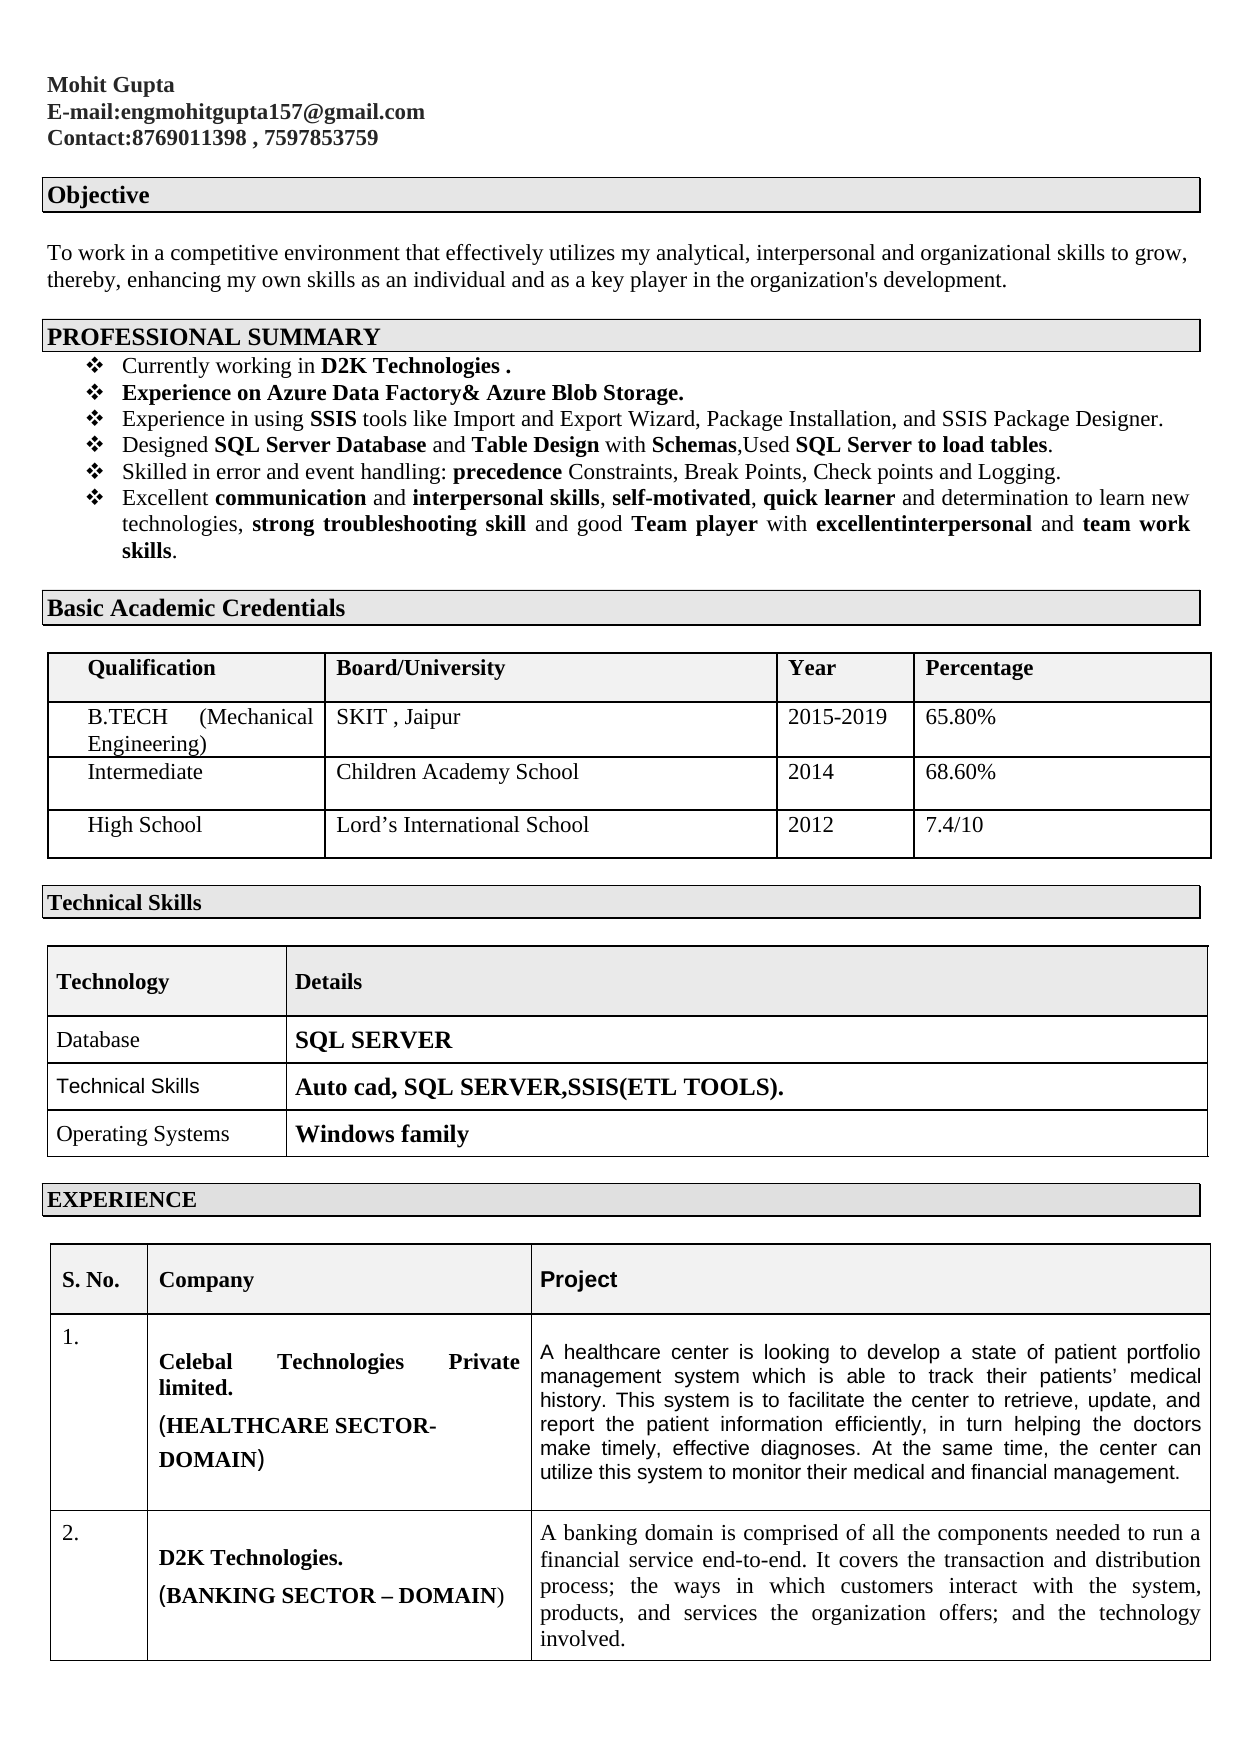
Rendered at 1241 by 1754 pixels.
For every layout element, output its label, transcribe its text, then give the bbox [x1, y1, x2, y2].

subtitle Technical Skills [43, 886, 1199, 917]
list Experience in using SSIS tools like Import and Export Wizard, Package Installation, and SSIS Package Designer. [84, 405, 1190, 431]
table_cell SQL SERVER [287, 1017, 1207, 1062]
table_header Details [287, 947, 1207, 1015]
table_cell Windows family [287, 1111, 1207, 1156]
subtitle PROFESSIONAL SUMMARY [43, 320, 1199, 351]
table_cell Lord’s International School [326, 811, 776, 857]
table_cell 68.60% [915, 758, 1210, 809]
table_cell D2K Technologies. (BANKING SECTOR – DOMAIN) [148, 1511, 531, 1659]
table_cell 2012 [778, 811, 913, 857]
list Excellent communication and interpersonal skills, self-motivated, quick learner and determination to learn new technologies, strong troubleshooting skill and good Team player with excellentinterpersonal and team work skills. [84, 484, 1190, 563]
table_cell Celebal Technologies Private limited. (HEALTHCARE SECTOR- DOMAIN) [148, 1315, 531, 1509]
subtitle E-mail:engmohitgupta157@gmail.com [47, 98, 1190, 124]
table_cell Technical Skills [48, 1064, 286, 1109]
list Skilled in error and event handling: precedence Constraints, Break Points, Check points and Logging. [84, 458, 1190, 484]
table_cell 65.80% [915, 703, 1210, 756]
table_header S. No. [51, 1245, 147, 1313]
table_header Year [778, 654, 913, 701]
table_header Company [148, 1245, 531, 1313]
table_header Technology [48, 947, 286, 1015]
table_cell 7.4/10 [915, 811, 1210, 857]
text Experience [43, 1184, 1199, 1215]
table_header Project [532, 1245, 1210, 1313]
table_cell A banking domain is comprised of all the components needed to run a financial service end-to-end. It covers the transaction and distribution process; the ways in which customers interact with the system, products, and services the organization offers; and the technology involved. [532, 1511, 1210, 1659]
table_cell Database [48, 1017, 286, 1062]
list Currently working in D2K Technologies . [84, 352, 1190, 379]
table_cell Intermediate [49, 758, 324, 809]
subtitle Mohit Gupta [47, 72, 1190, 98]
list Designed SQL Server Database and Table Design with Schemas,Used SQL Server to load tables. [84, 431, 1190, 458]
table_header Board/University [326, 654, 776, 701]
table_cell Auto cad, SQL SERVER,SSIS(ETL TOOLS). [287, 1064, 1207, 1109]
table_cell Children Academy School [326, 758, 776, 809]
text To work in a competitive environment that effectively utilizes my analytical, interpersonal and organizational skills to grow, thereby, enhancing my own skills as an individual and as a key player in the organization's development. [47, 239, 1190, 292]
table_cell B.TECH (Mechanical Engineering) [49, 703, 324, 756]
subtitle Contact:8769011398 , 7597853759 [47, 124, 1190, 151]
table_header Qualification [49, 654, 324, 701]
table_cell SKIT , Jaipur [326, 703, 776, 756]
subtitle Objective [43, 178, 1199, 211]
table_cell 2. [51, 1511, 147, 1659]
list Experience on Azure Data Factory& Azure Blob Storage. [84, 379, 1190, 405]
table_cell Operating Systems [48, 1111, 286, 1156]
table_cell A healthcare center is looking to develop a state of patient portfolio management system which is able to track their patients’ medical history. This system is to facilitate the center to retrieve, update, and report the patient information efficiently, in turn helping the doctors make timely, effective diagnoses. At the same time, the center can utilize this system to monitor their medical and financial management. [532, 1315, 1210, 1509]
table_header Percentage [915, 654, 1210, 701]
subtitle Basic Academic Credentials [43, 591, 1199, 624]
table_cell 2015-2019 [778, 703, 913, 756]
table_cell High School [49, 811, 324, 857]
table_cell 1. [51, 1315, 147, 1509]
table_cell 2014 [778, 758, 913, 809]
